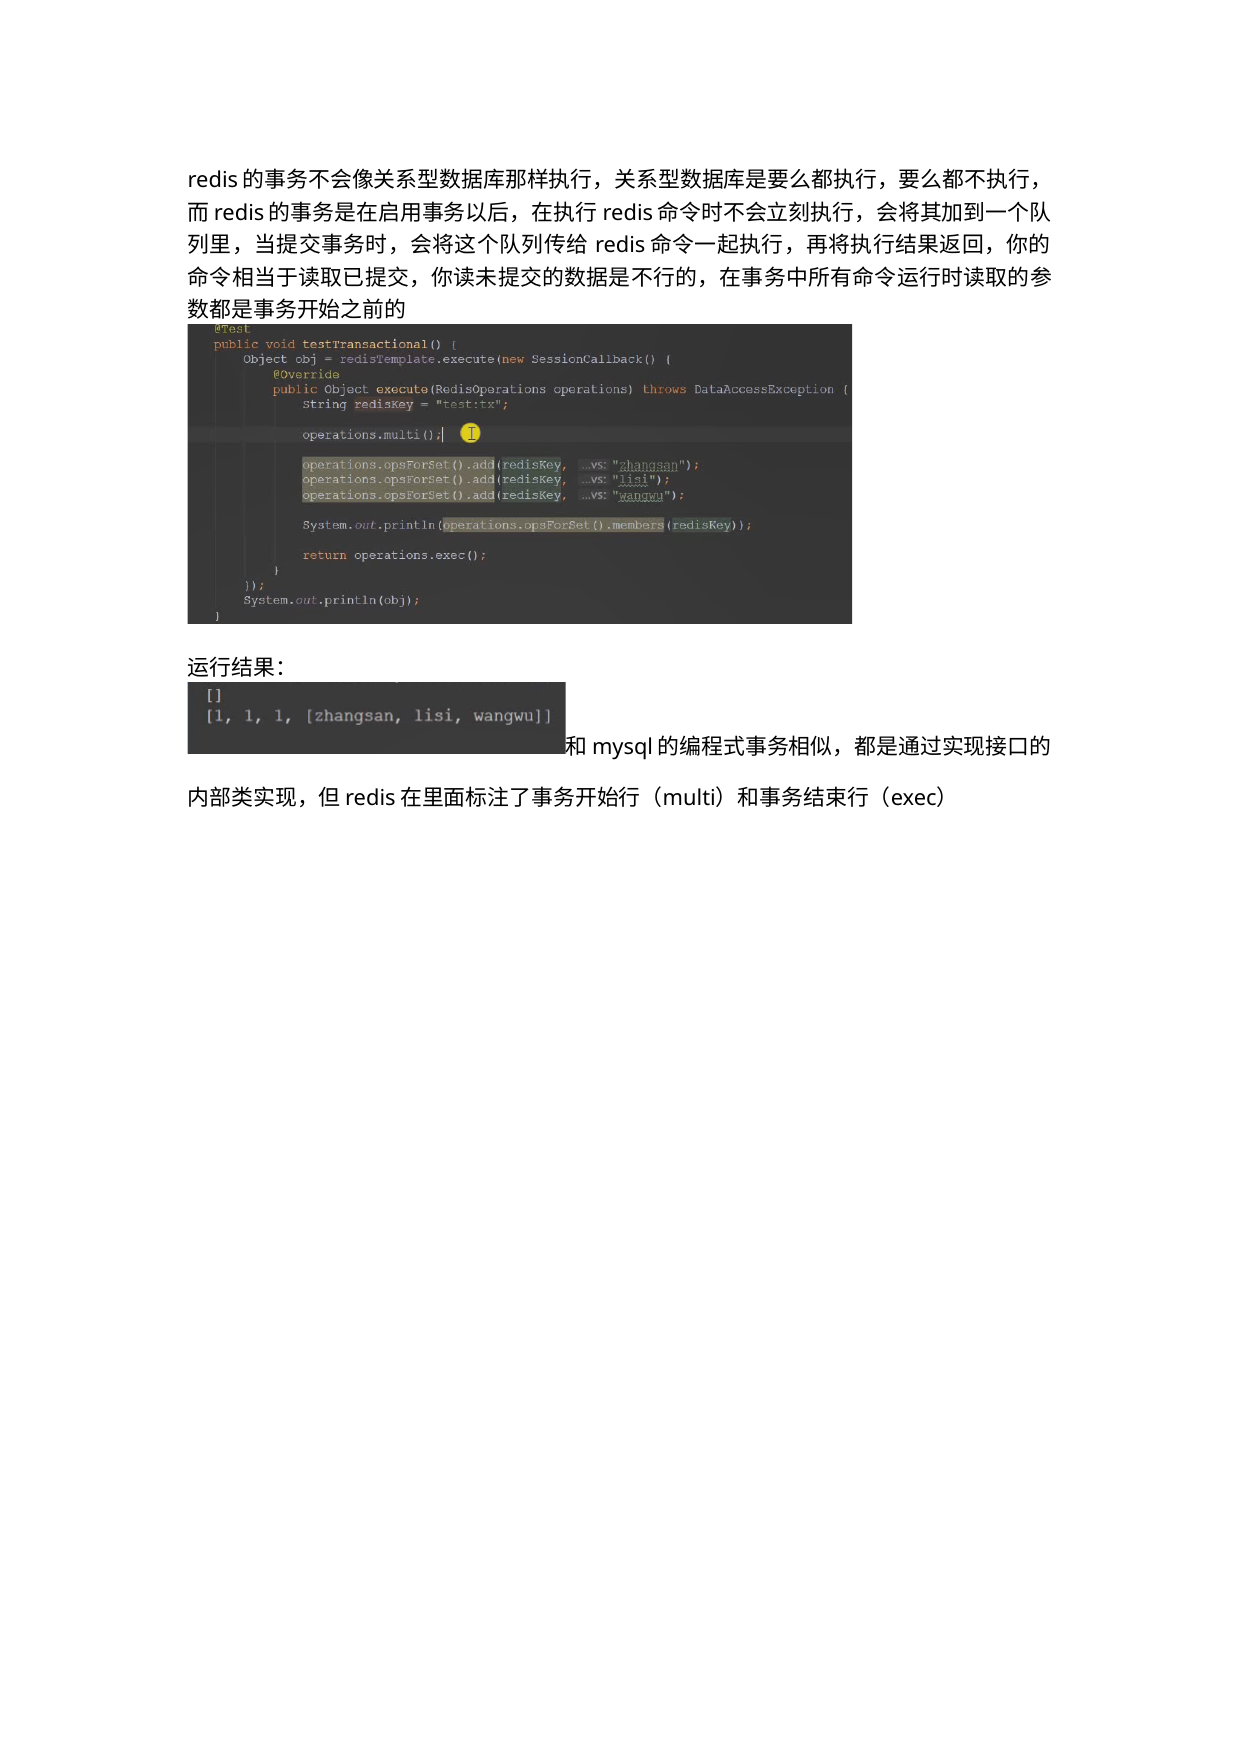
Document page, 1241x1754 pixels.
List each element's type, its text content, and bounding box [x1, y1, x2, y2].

picture [187, 324, 853, 624]
picture [187, 682, 566, 754]
text redis的事务不会像关系型数据库那样执行，关系型数据库是要么都执行，要么都不执行，而redis的事务是在启用事务以后，在执行redis命令时不会立刻执行，会将其加到一个队列里，当提交事务时，会将这个队列传给redis命令一起执行，再将执行结果返回，你的命令相当于读取已提交，你读未提交的数据是不行的，在事务中所有命令运行时读取的参数都是事务开始之前的 [187, 162, 1053, 324]
text 和mysql的编程式事务相似，都是通过实现接口的内部类实现，但redis在里面标注了事务开始行（multi）和事务结束行（exec） [187, 682, 1053, 812]
text 运行结果： [187, 649, 1053, 682]
